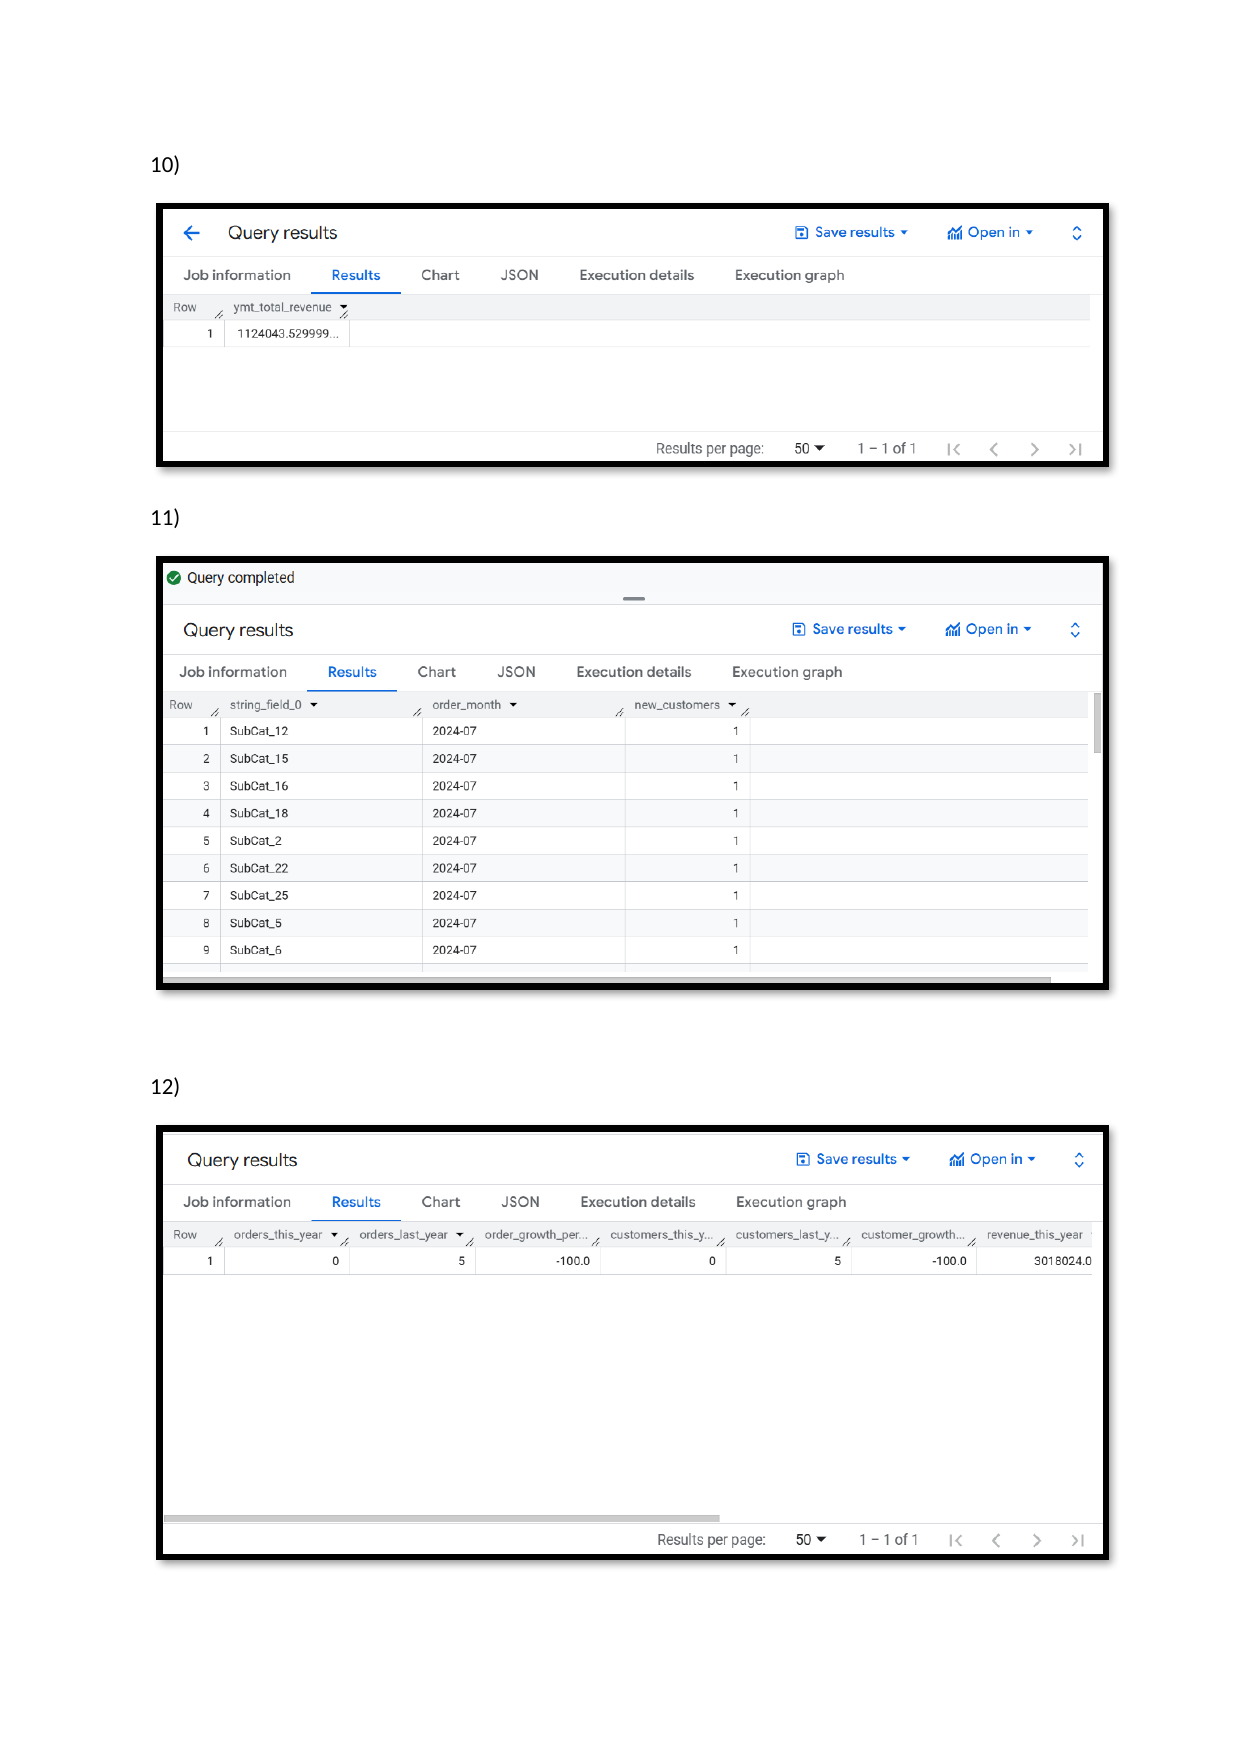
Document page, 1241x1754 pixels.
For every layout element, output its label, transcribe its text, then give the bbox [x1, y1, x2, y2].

text 12) [150, 1072, 1090, 1100]
picture [163, 209, 1103, 461]
picture [163, 1132, 1103, 1554]
picture [163, 563, 1103, 983]
text 11) [150, 503, 1090, 531]
text 10) [150, 150, 1090, 178]
